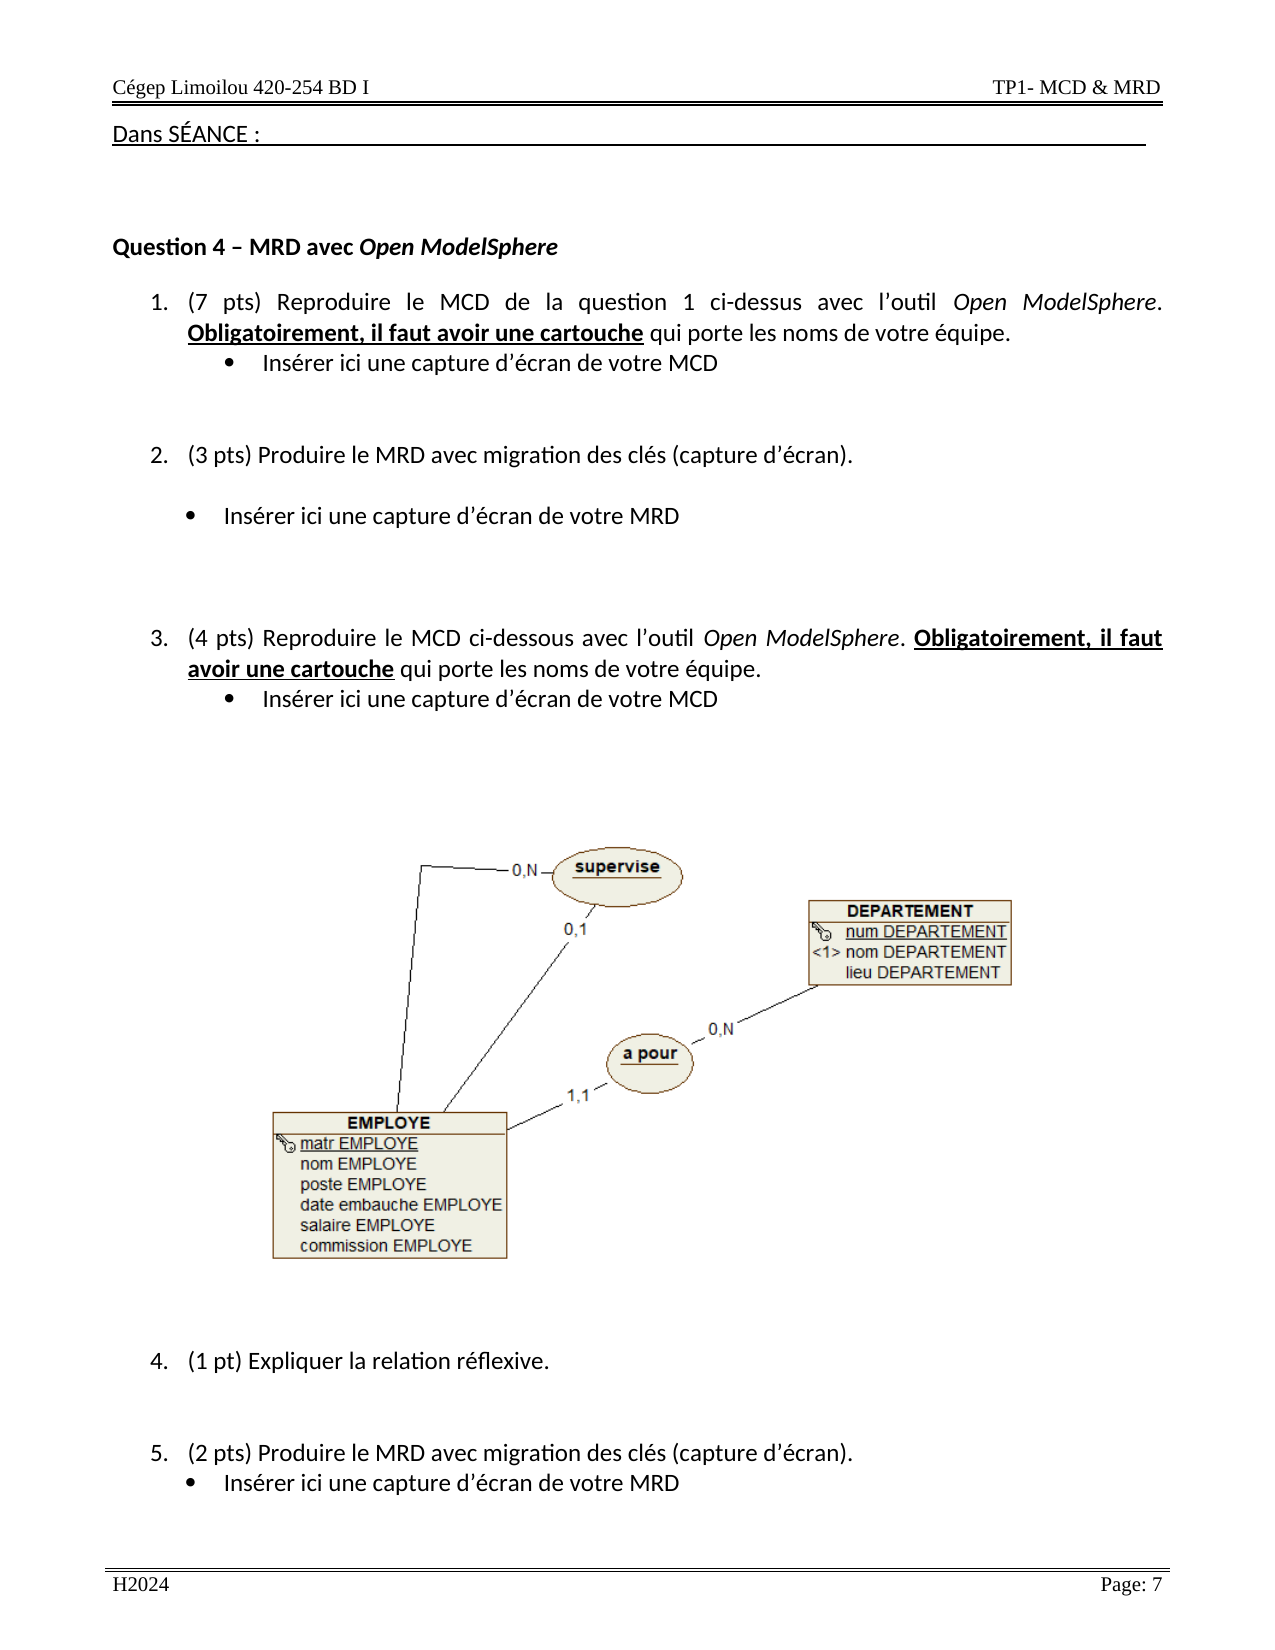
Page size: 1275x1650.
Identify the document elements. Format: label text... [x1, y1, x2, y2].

list Insérer ici une capture d’écran de votre MRD [186, 1468, 1163, 1498]
list (3 pts) Produire le MRD avec migration des clés (capture d’écran). [150, 439, 1163, 470]
list (2 pts) Produire le MRD avec migration des clés (capture d’écran). [150, 1437, 1163, 1468]
list (1 pt) Expliquer la relation réflexive. [150, 1346, 1163, 1376]
list Insérer ici une capture d’écran de votre MCD [225, 683, 1163, 714]
picture [245, 805, 1030, 1295]
list (7 pts) Reproduire le MCD de la question 1 ci-dessus avec l’outil Open ModelSphere. Obligatoirement, il faut avoir une cartouche qui porte les noms de votre équipe. [150, 287, 1163, 348]
list Insérer ici une capture d’écran de votre MRD [186, 500, 1163, 531]
text Dans SÉANCE : [112, 118, 1163, 149]
text Question 4 – MRD avec Open ModelSphere [112, 231, 1163, 261]
list (4 pts) Reproduire le MCD ci-dessous avec l’outil Open ModelSphere. Obligatoirement, il faut avoir une cartouche qui porte les noms de votre équipe. [150, 622, 1163, 683]
list Insérer ici une capture d’écran de votre MCD [225, 348, 1163, 378]
